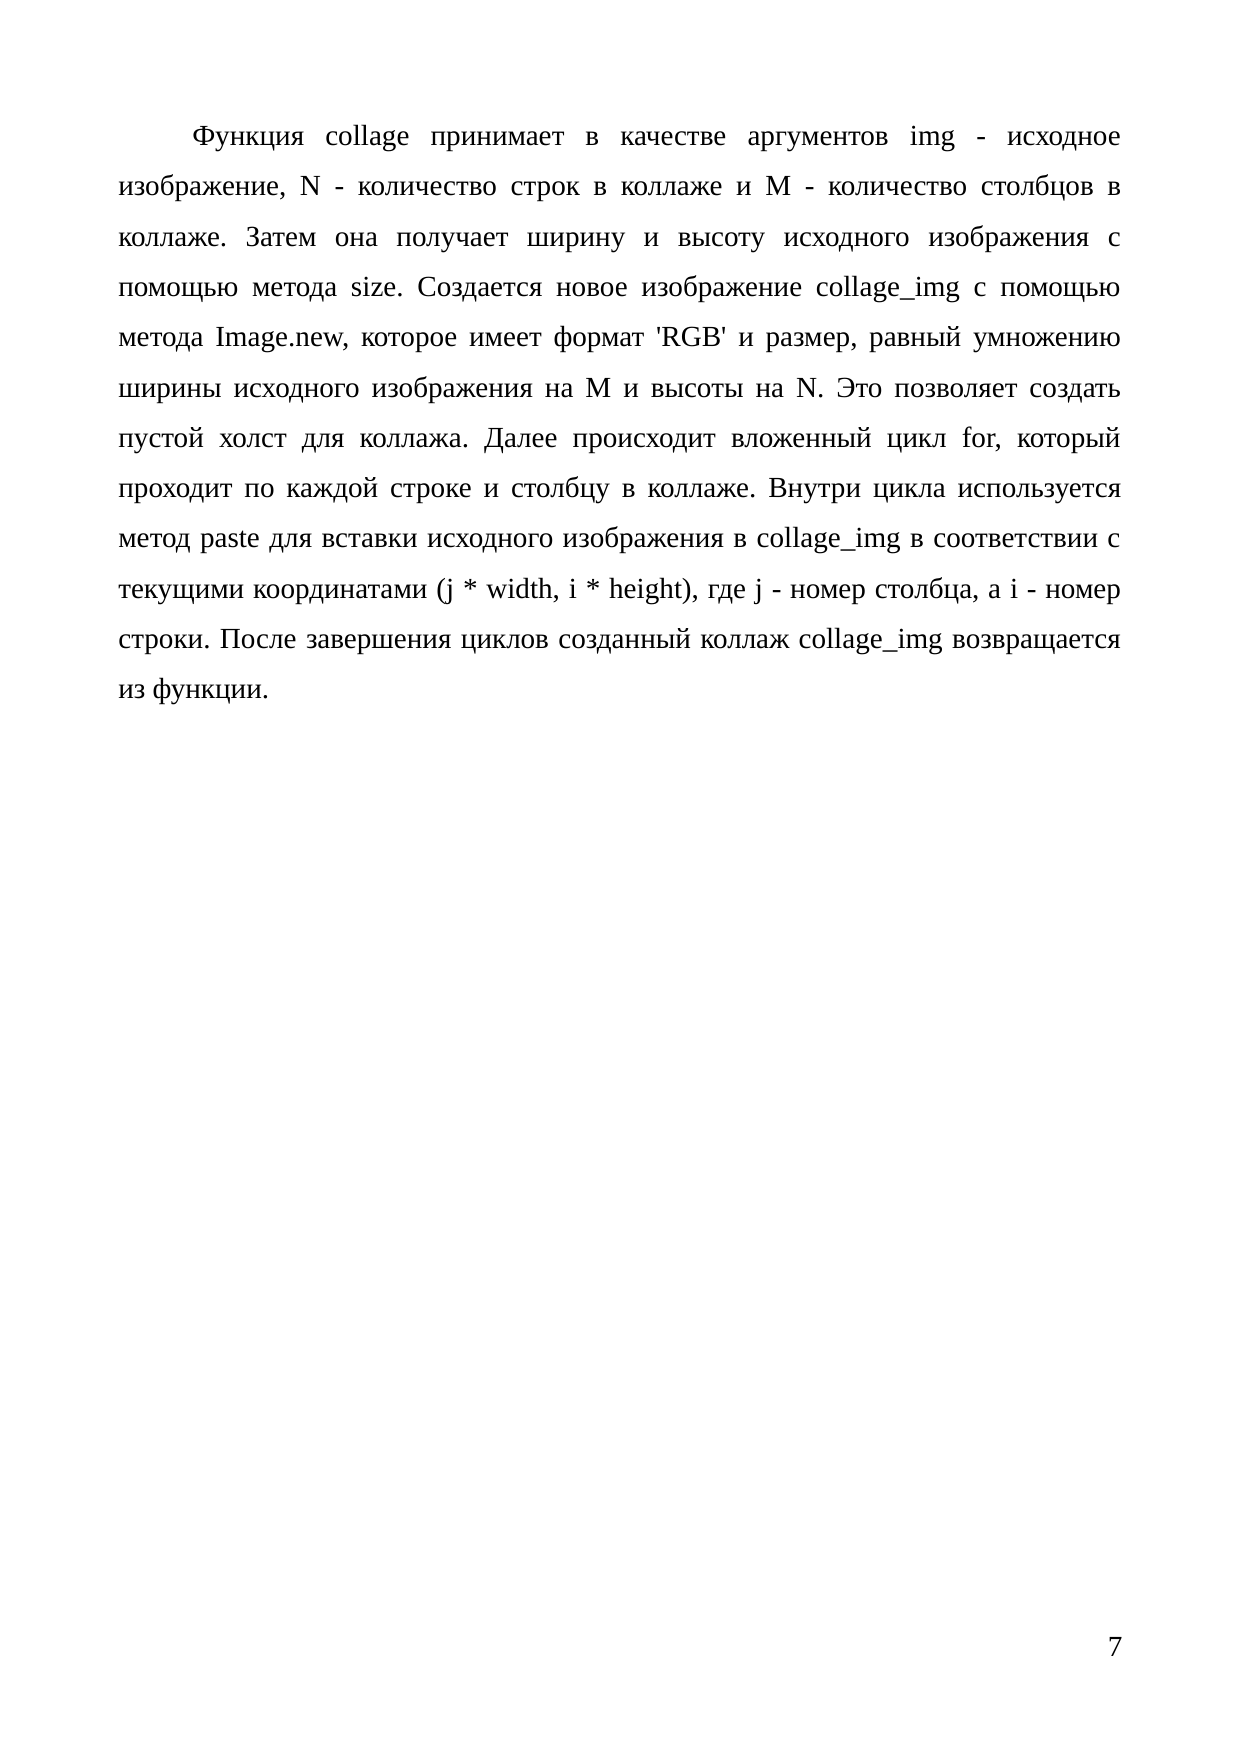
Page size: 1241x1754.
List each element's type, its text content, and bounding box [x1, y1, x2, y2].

text Функция collage принимает в качестве аргументов img - исходное изображение, N - количество строк в коллаже и M - количество столбцов в коллаже. Затем она получает ширину и высоту исходного изображения с помощью метода size. Создается новое изображение collage_img с помощью метода Image.new, которое имеет формат 'RGB' и размер, равный умножению ширины исходного изображения на M и высоты на N. Это позволяет создать пустой холст для коллажа. Далее происходит вложенный цикл for, который проходит по каждой строке и столбцу в коллаже. Внутри цикла используется метод paste для вставки исходного изображения в collage_img в соответствии с текущими координатами (j * width, i * height), где j - номер столбца, а i - номер строки. После завершения циклов созданный коллаж collage_img возвращается из функции. [118, 118, 1122, 705]
